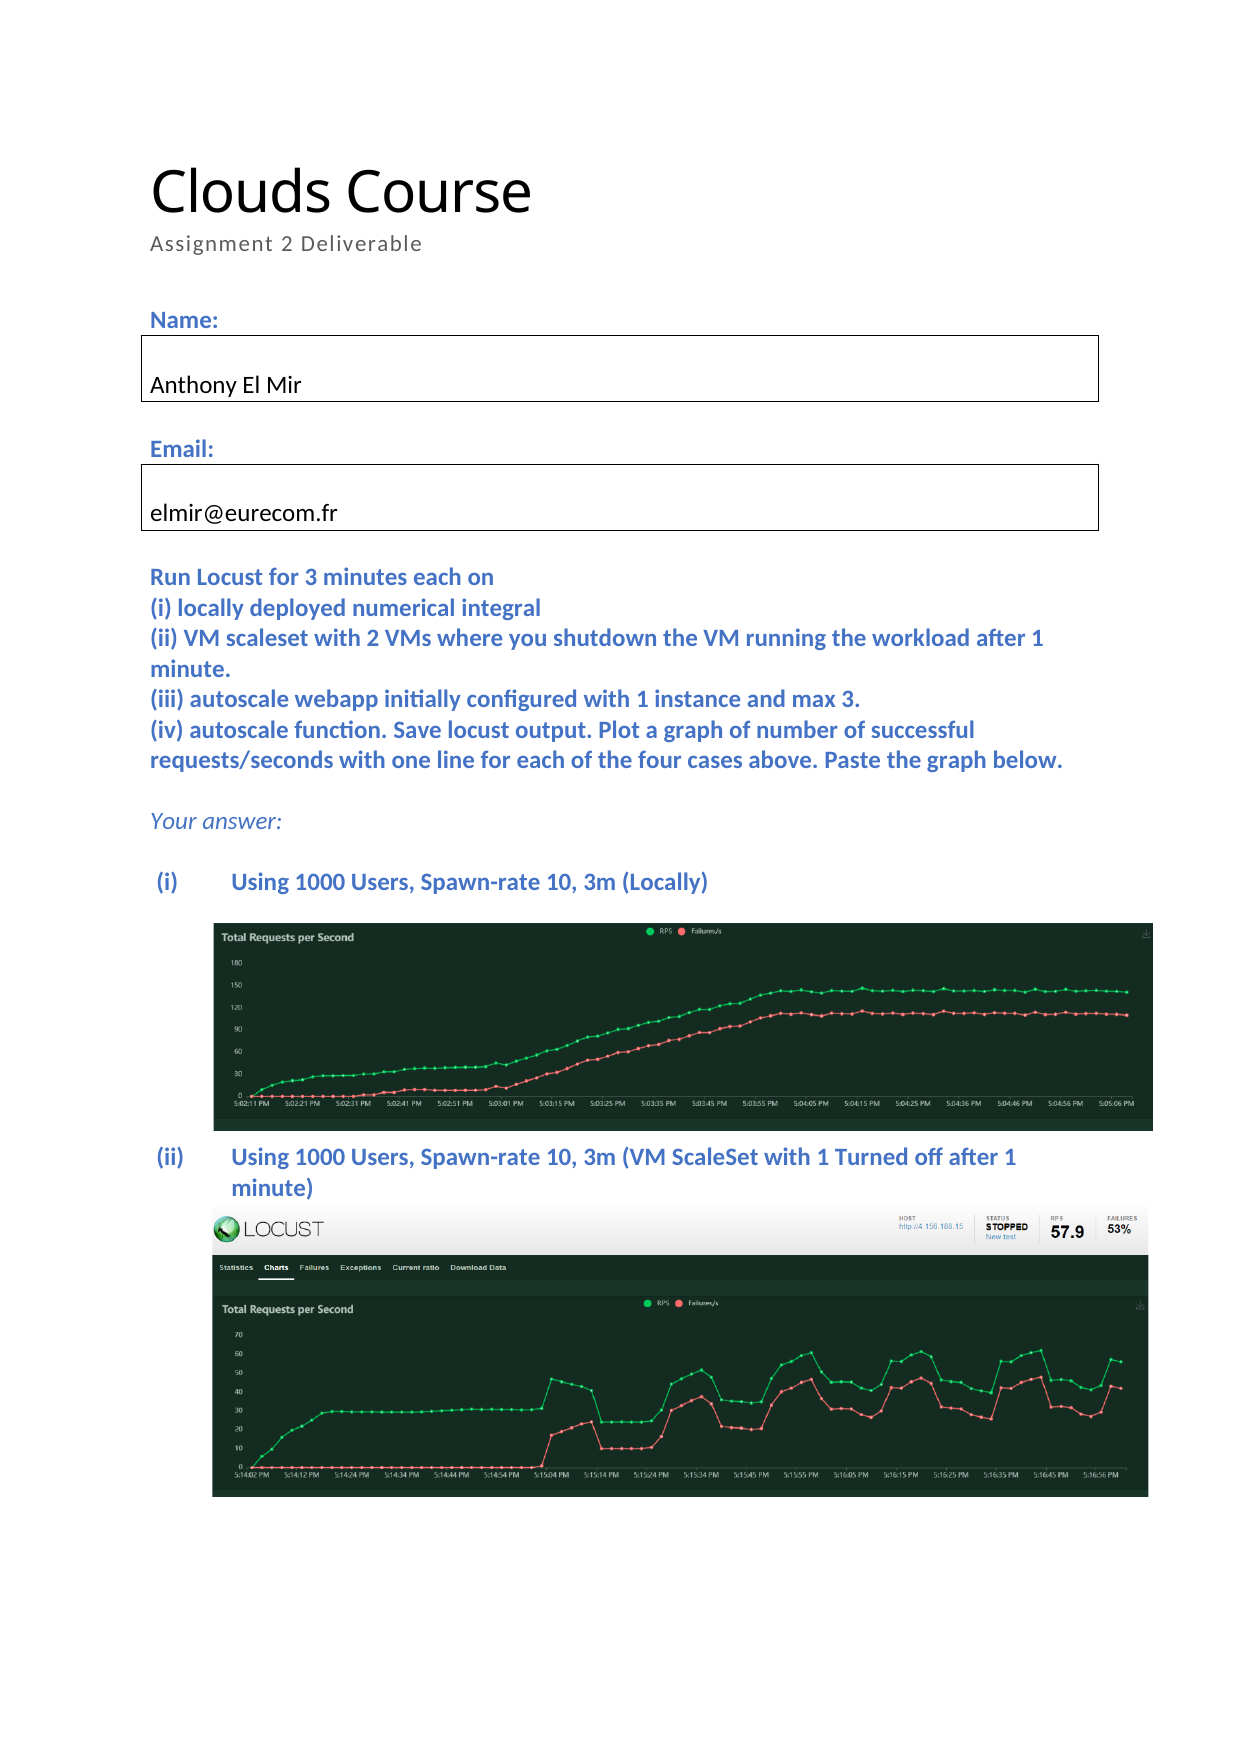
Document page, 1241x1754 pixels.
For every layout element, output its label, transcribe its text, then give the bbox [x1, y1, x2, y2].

text (i) locally deployed numerical integral [150, 592, 1090, 622]
subtitle Assignment 2 Deliverable [150, 229, 1090, 257]
text Anthony El Mir [142, 366, 1098, 401]
text (iv) autoscale function. Save locust output. Plot a graph of number of successful requests/seconds with one line for each of the four cases above. Paste the graph below. [150, 714, 1090, 775]
picture [210, 1205, 1147, 1496]
text Email: [150, 433, 1090, 463]
list Using 1000 Users, Spawn-rate 10, 3m (Locally) [156, 867, 1090, 897]
text Name: [150, 305, 1090, 335]
text Your answer: [150, 806, 1090, 836]
picture [213, 923, 1153, 1131]
text Run Locust for 3 minutes each on [150, 561, 1090, 592]
text (iii) autoscale webapp initially configured with 1 instance and max 3. [150, 683, 1090, 714]
title Clouds Course [150, 150, 1090, 229]
text (ii) VM scaleset with 2 VMs where you shutdown the VM running the workload after 1 minute. [150, 622, 1090, 683]
text elmir@eurecom.fr [142, 494, 1098, 530]
list Using 1000 Users, Spawn-rate 10, 3m (VM ScaleSet with 1 Turned off after 1 minute) [156, 1141, 1090, 1202]
